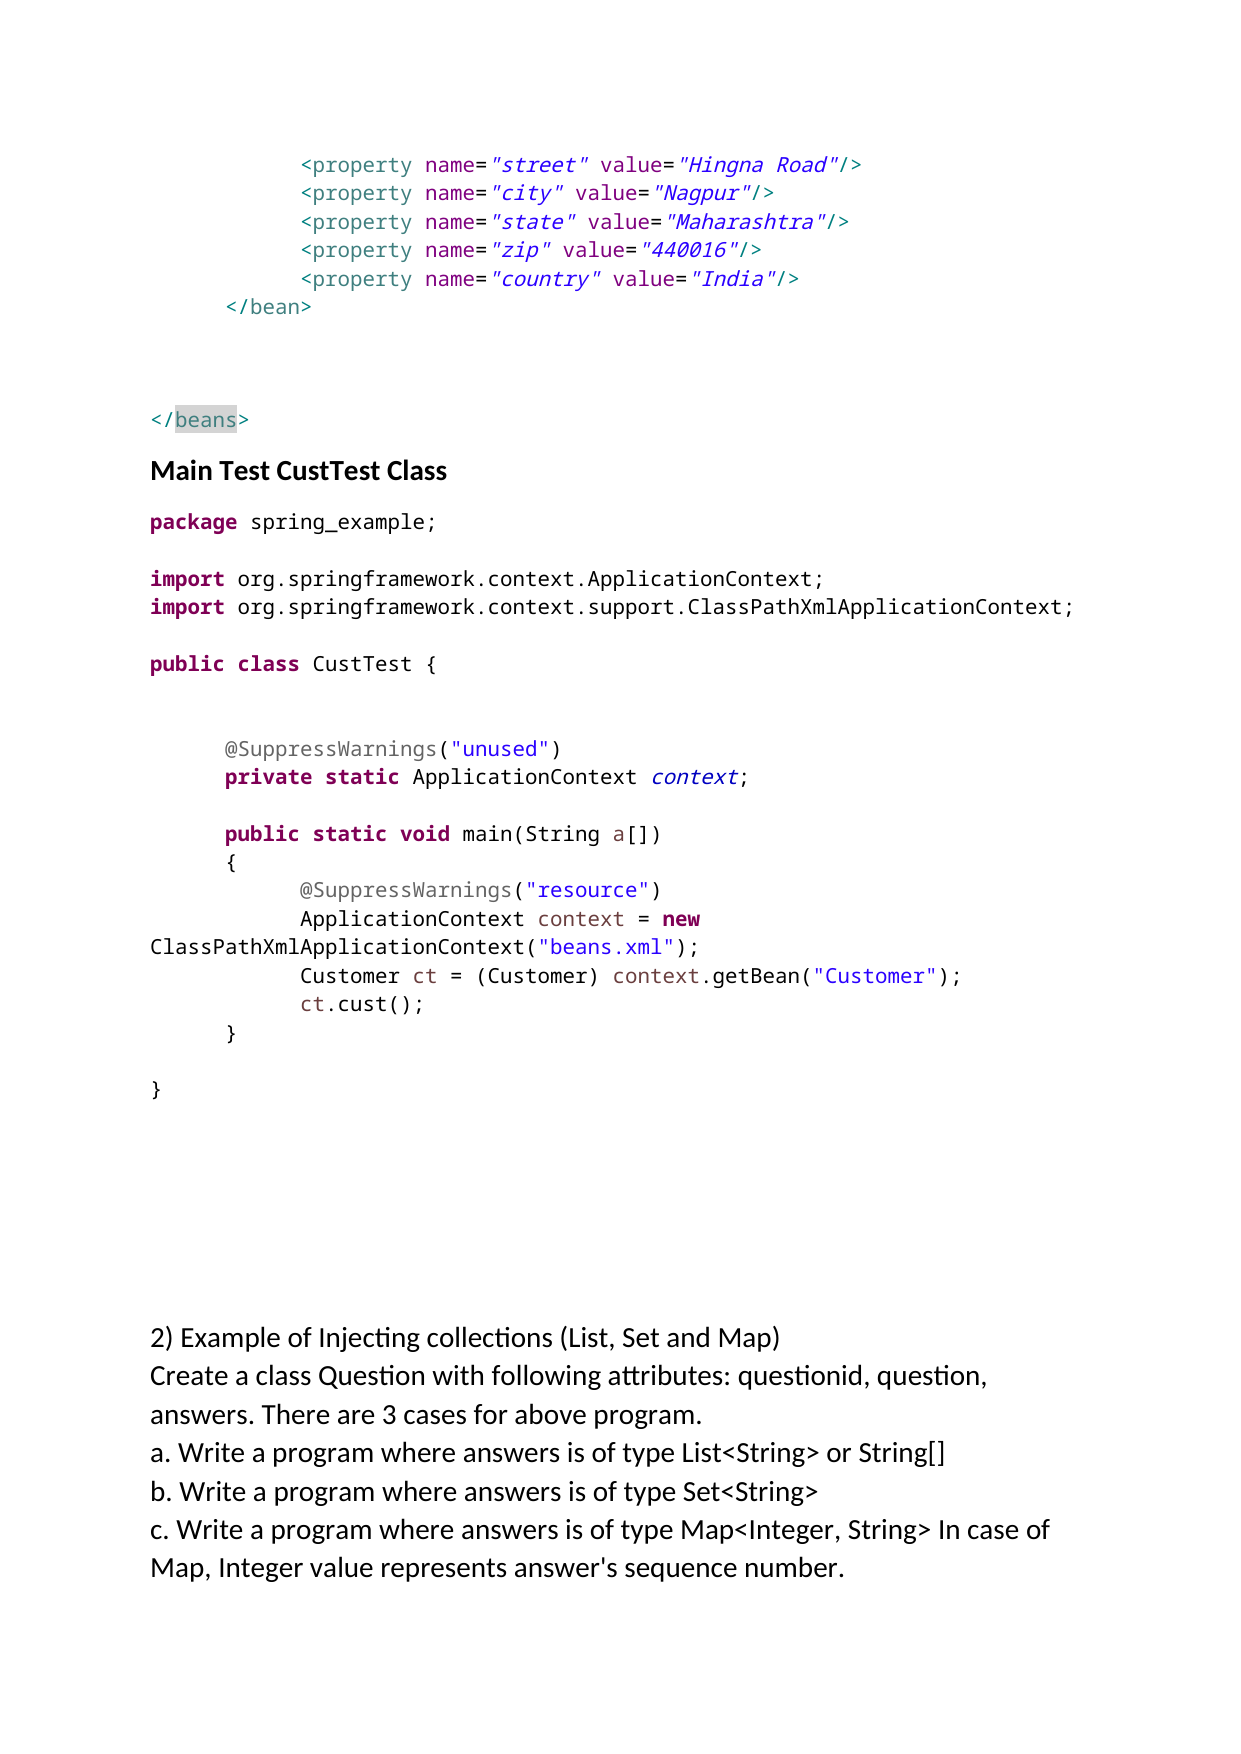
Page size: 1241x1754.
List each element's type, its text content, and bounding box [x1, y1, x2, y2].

text b. Write a program where answers is of type Set<String> [150, 1473, 1090, 1508]
text 2) Example of Injecting collections (List, Set and Map) [150, 1319, 1090, 1354]
text </beans> [237, 405, 1090, 433]
text Customer ct = (Customer) context.getBean("Customer"); [150, 961, 1090, 989]
text public class CustTest { [150, 649, 1090, 678]
text </beans> [150, 405, 175, 433]
text <property name="zip" value="440016"/> [150, 235, 1090, 264]
text <property name="street" value="Hingna Road"/> [150, 150, 1090, 178]
text ApplicationContext context = new ClassPathXmlApplicationContext("beans.xml"); [150, 904, 1090, 961]
text import org.springframework.context.ApplicationContext; [150, 564, 1090, 592]
text @SuppressWarnings("unused") [150, 734, 1090, 762]
text private static ApplicationContext context; [150, 762, 1090, 791]
text } [150, 1018, 1090, 1046]
text { [150, 847, 1090, 876]
text package spring_example; [150, 507, 1090, 536]
text c. Write a program where answers is of type Map<Integer, String> In case of Map, Integer value represents answer's sequence number. [150, 1511, 1090, 1585]
text ct.cust(); [150, 989, 1090, 1018]
text @SuppressWarnings("resource") [150, 876, 1090, 904]
text Main Test CustTest Class [150, 452, 1090, 488]
text Create a class Question with following attributes: questionid, question, answers. There are 3 cases for above program. [150, 1357, 1090, 1431]
text <property name="country" value="India"/> [150, 264, 1090, 292]
text a. Write a program where answers is of type List<String> or String[] [150, 1434, 1090, 1470]
text } [150, 1074, 1090, 1103]
text </bean> [150, 292, 1090, 321]
text <property name="state" value="Maharashtra"/> [150, 207, 1090, 235]
text import org.springframework.context.support.ClassPathXmlApplicationContext; [150, 592, 1090, 621]
text <property name="city" value="Nagpur"/> [150, 178, 1090, 207]
text public static void main(String a[]) [150, 819, 1090, 847]
